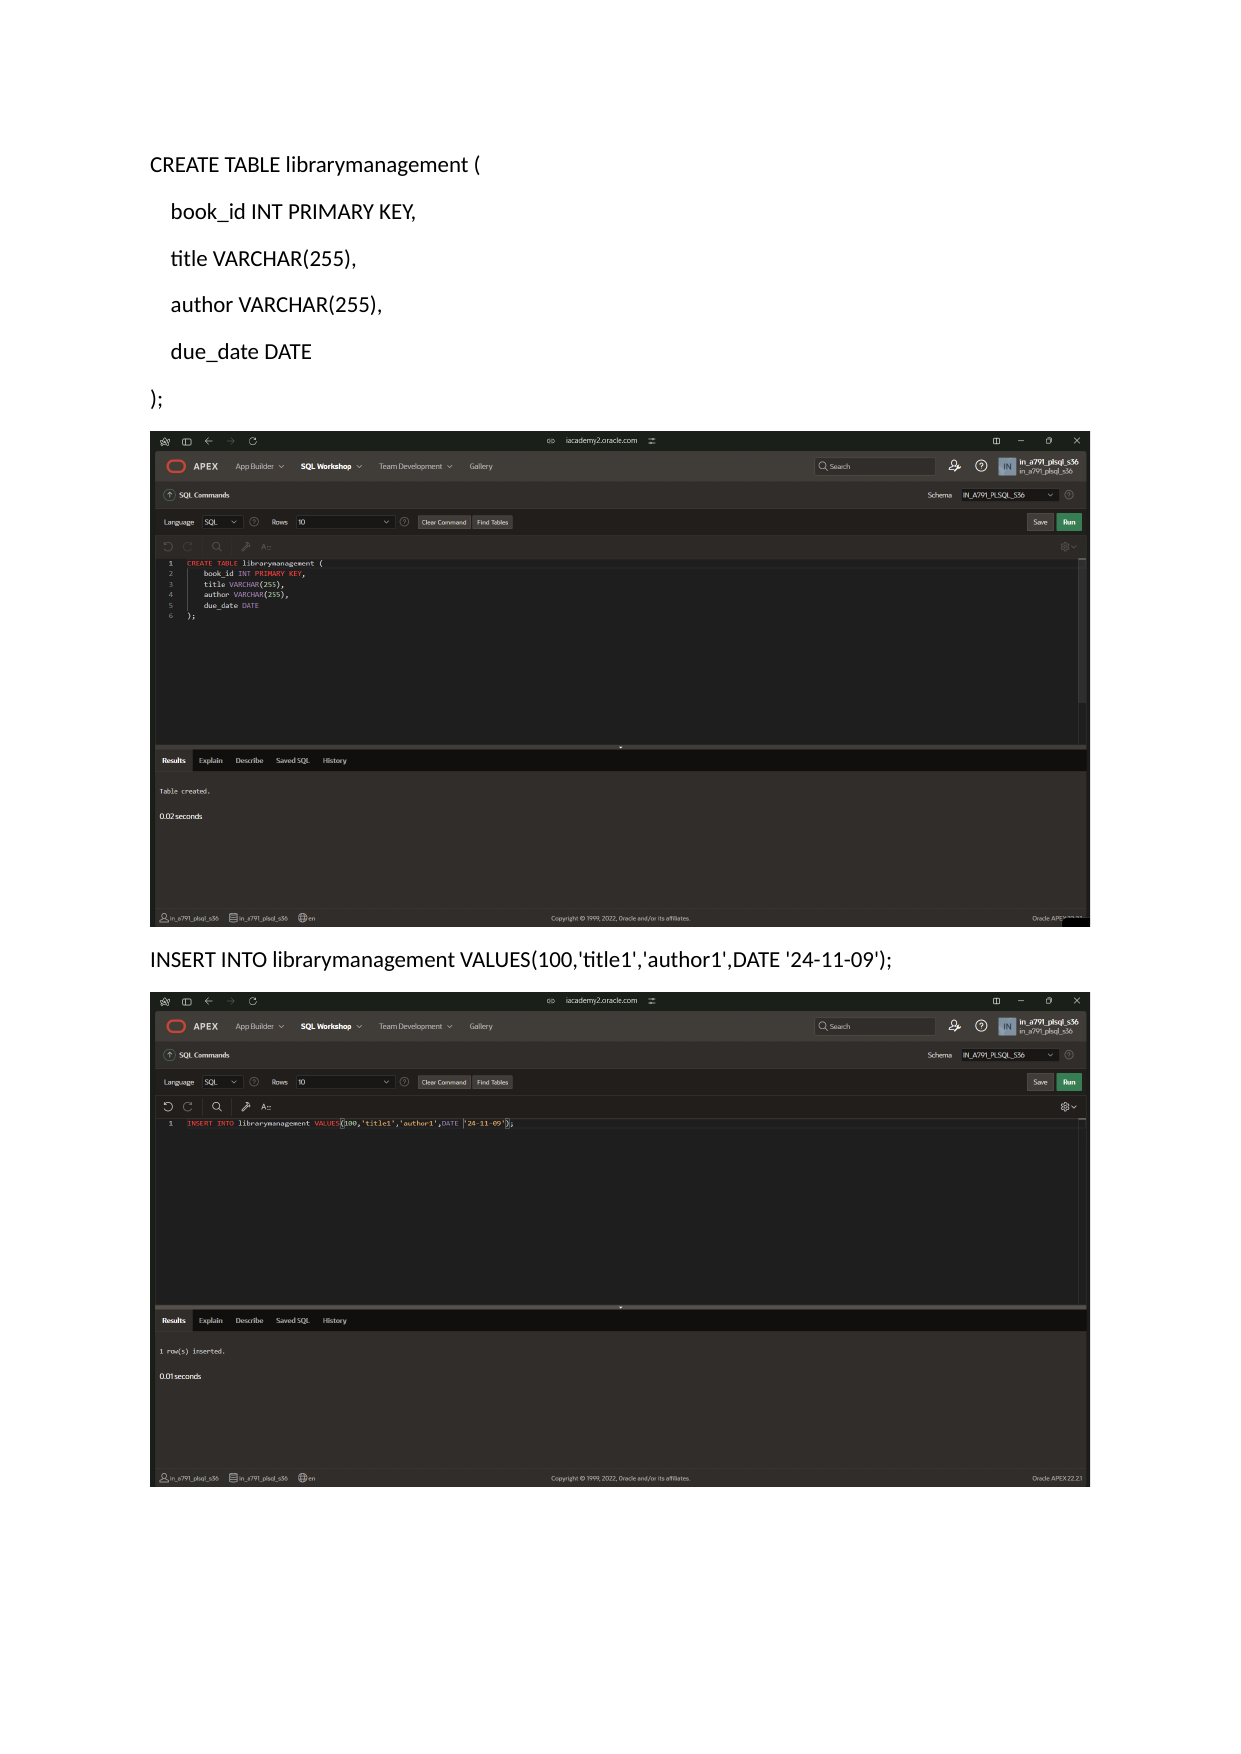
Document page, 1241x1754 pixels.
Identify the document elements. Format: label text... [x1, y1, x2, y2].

picture [150, 431, 1091, 927]
text INSERT INTO librarymanagement VALUES(100,'title1','author1',DATE '24-11-09'); [150, 945, 1090, 973]
text CREATE TABLE librarymanagement ( [150, 150, 1090, 178]
text ); [150, 384, 1090, 412]
text due_date DATE [150, 337, 1090, 366]
text author VARCHAR(255), [150, 291, 1090, 319]
text title VARCHAR(255), [150, 244, 1090, 272]
text book_id INT PRIMARY KEY, [150, 197, 1090, 225]
picture [150, 992, 1091, 1487]
